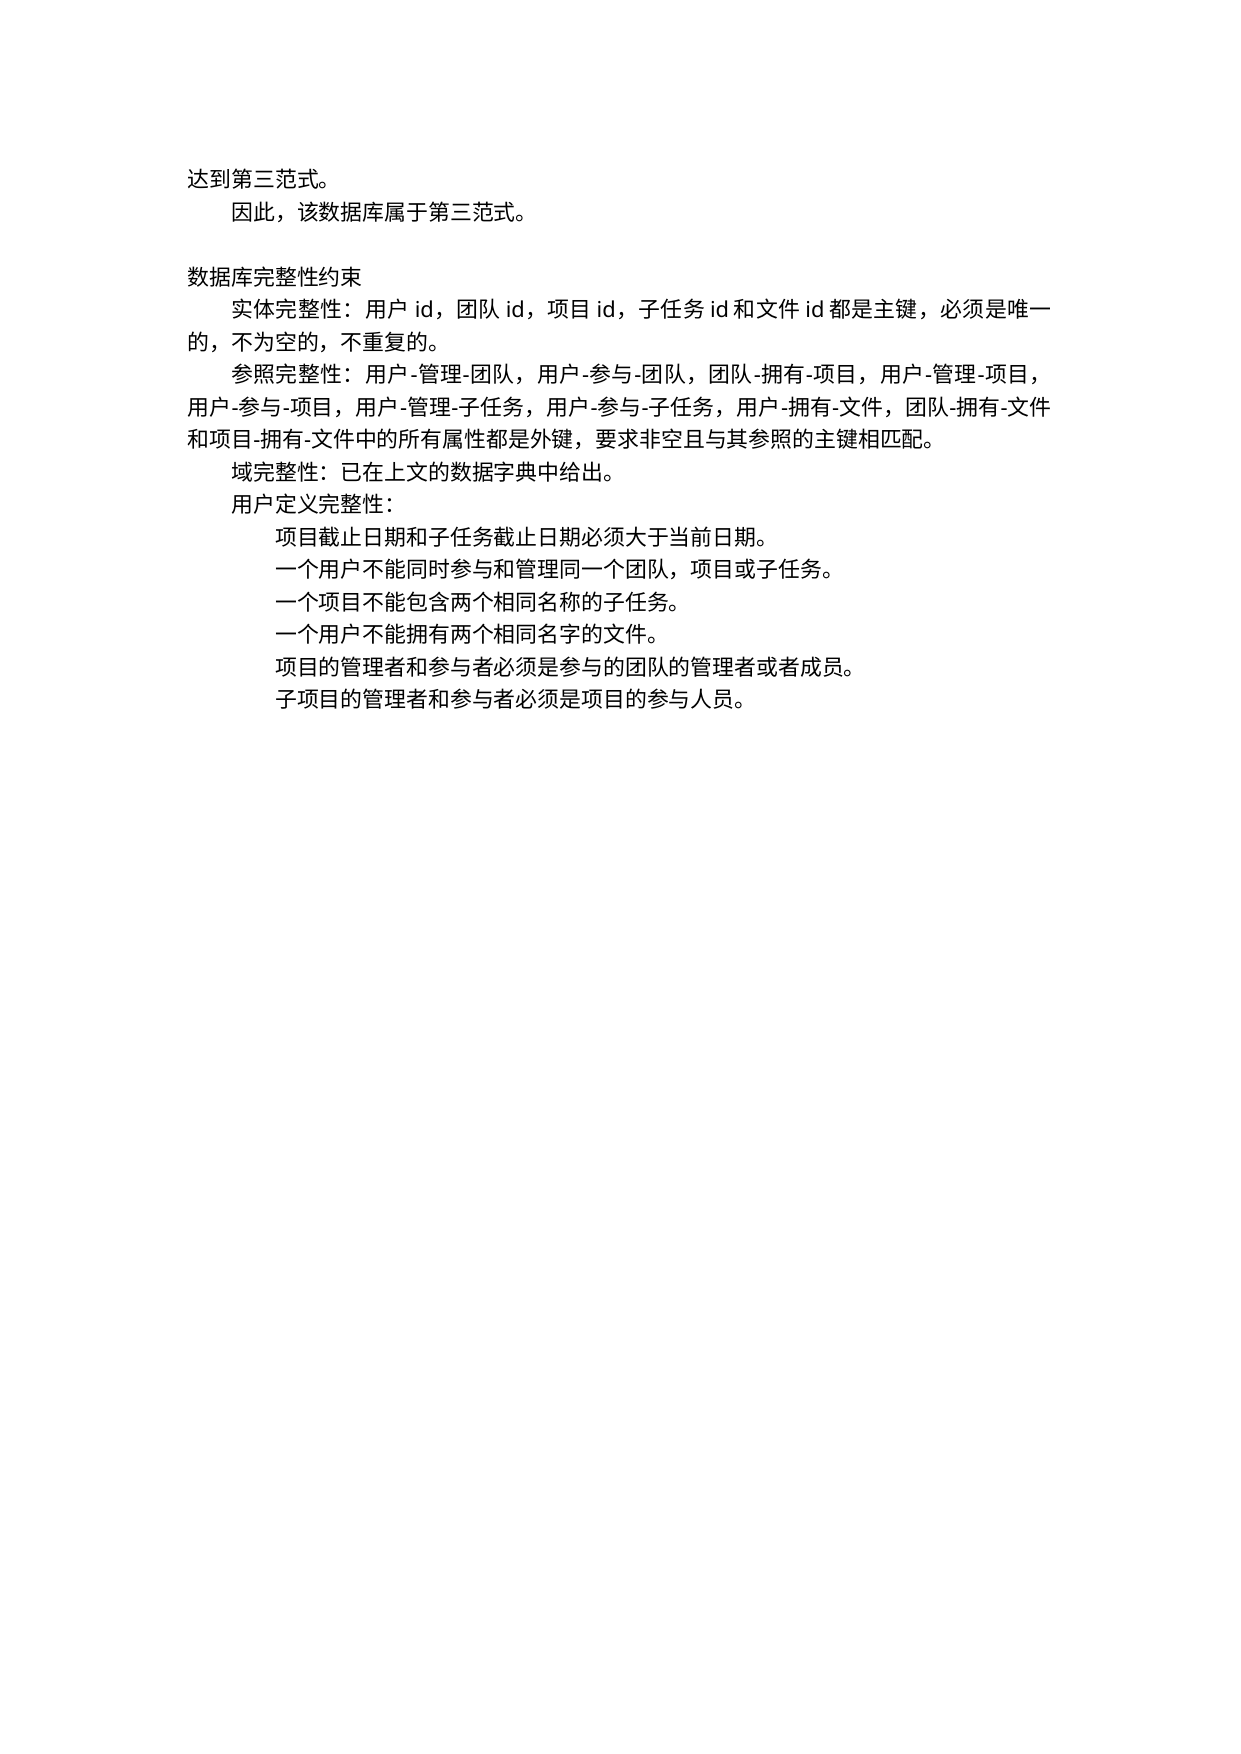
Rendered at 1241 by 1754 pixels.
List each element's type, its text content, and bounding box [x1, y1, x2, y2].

text 项目的管理者和参与者必须是参与的团队的管理者或者成员。 [231, 649, 1053, 682]
text 一个用户不能同时参与和管理同一个团队，项目或子任务。 [231, 552, 1053, 584]
text 项目截止日期和子任务截止日期必须大于当前日期。 [231, 519, 1053, 552]
text 用户定义完整性： [187, 487, 1053, 519]
text 因此，该数据库属于第三范式。 [187, 194, 1053, 227]
text 子项目的管理者和参与者必须是项目的参与人员。 [187, 682, 1053, 714]
text 域完整性：已在上文的数据字典中给出。 [187, 454, 1053, 487]
text 参照完整性：用户-管理-团队，用户-参与-团队，团队-拥有-项目，用户-管理-项目，用户-参与-项目，用户-管理-子任务，用户-参与-子任务，用户-拥有-文件，团队-拥有-文件和项目-拥有-文件中的所有属性都是外键，要求非空且与其参照的主键相匹配。 [187, 357, 1053, 454]
text 实体完整性：用户id，团队id，项目id，子任务id和文件id都是主键，必须是唯一的，不为空的，不重复的。 [187, 292, 1053, 357]
text 数据库完整性约束 [187, 259, 1053, 292]
text 一个用户不能拥有两个相同名字的文件。 [231, 617, 1053, 649]
text 一个项目不能包含两个相同名称的子任务。 [231, 584, 1053, 617]
